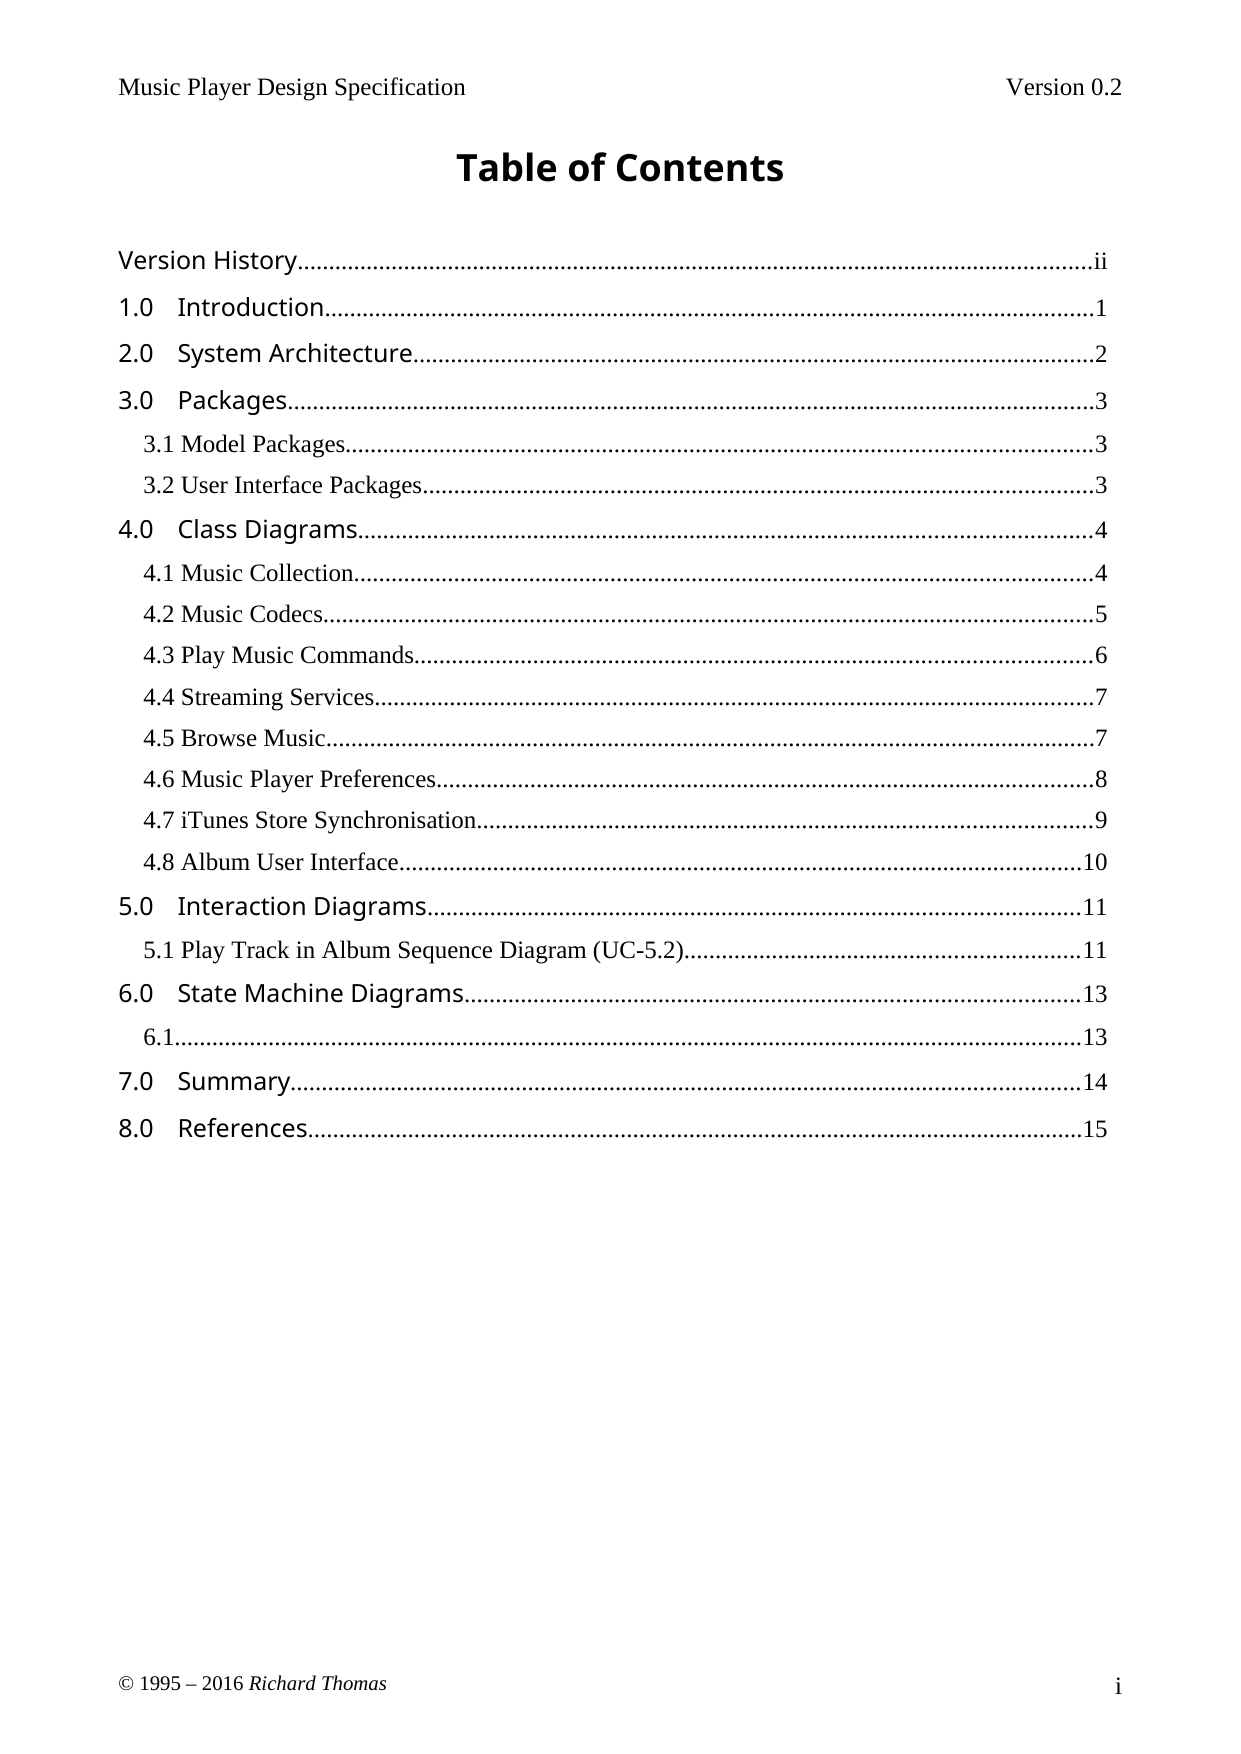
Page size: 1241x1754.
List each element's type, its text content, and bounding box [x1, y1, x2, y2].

text 4.8 Album User Interface 10 [143, 847, 1122, 876]
text 4.5 Browse Music 7 [143, 723, 1122, 752]
text 4.7 iTunes Store Synchronisation 9 [143, 806, 1122, 834]
text 8.0 References 15 [118, 1110, 1122, 1144]
text 4.2 Music Codecs 5 [143, 599, 1122, 628]
text 4.0 Class Diagrams 4 [118, 512, 1122, 546]
text 3.2 User Interface Packages 3 [143, 470, 1122, 499]
text 3.0 Packages 3 [118, 382, 1122, 417]
text 5.0 Interaction Diagrams 11 [118, 888, 1122, 922]
text 3.1 Model Packages 3 [143, 429, 1122, 458]
text 6.1 13 [143, 1022, 1122, 1051]
text Table of Contents [118, 142, 1122, 193]
text 4.3 Play Music Commands 6 [143, 641, 1122, 669]
text Version History ii [118, 243, 1122, 277]
text 6.0 State Machine Diagrams 13 [118, 976, 1122, 1010]
text 2.0 System Architecture 2 [118, 336, 1122, 370]
text 4.4 Streaming Services 7 [143, 682, 1122, 711]
text 7.0 Summary 14 [118, 1064, 1122, 1098]
text 5.1 Play Track in Album Sequence Diagram (UC-5.2) 11 [143, 935, 1122, 963]
text 4.6 Music Player Preferences 8 [143, 764, 1122, 793]
text 4.1 Music Collection 4 [143, 558, 1122, 587]
text 1.0 Introduction 1 [118, 289, 1122, 323]
